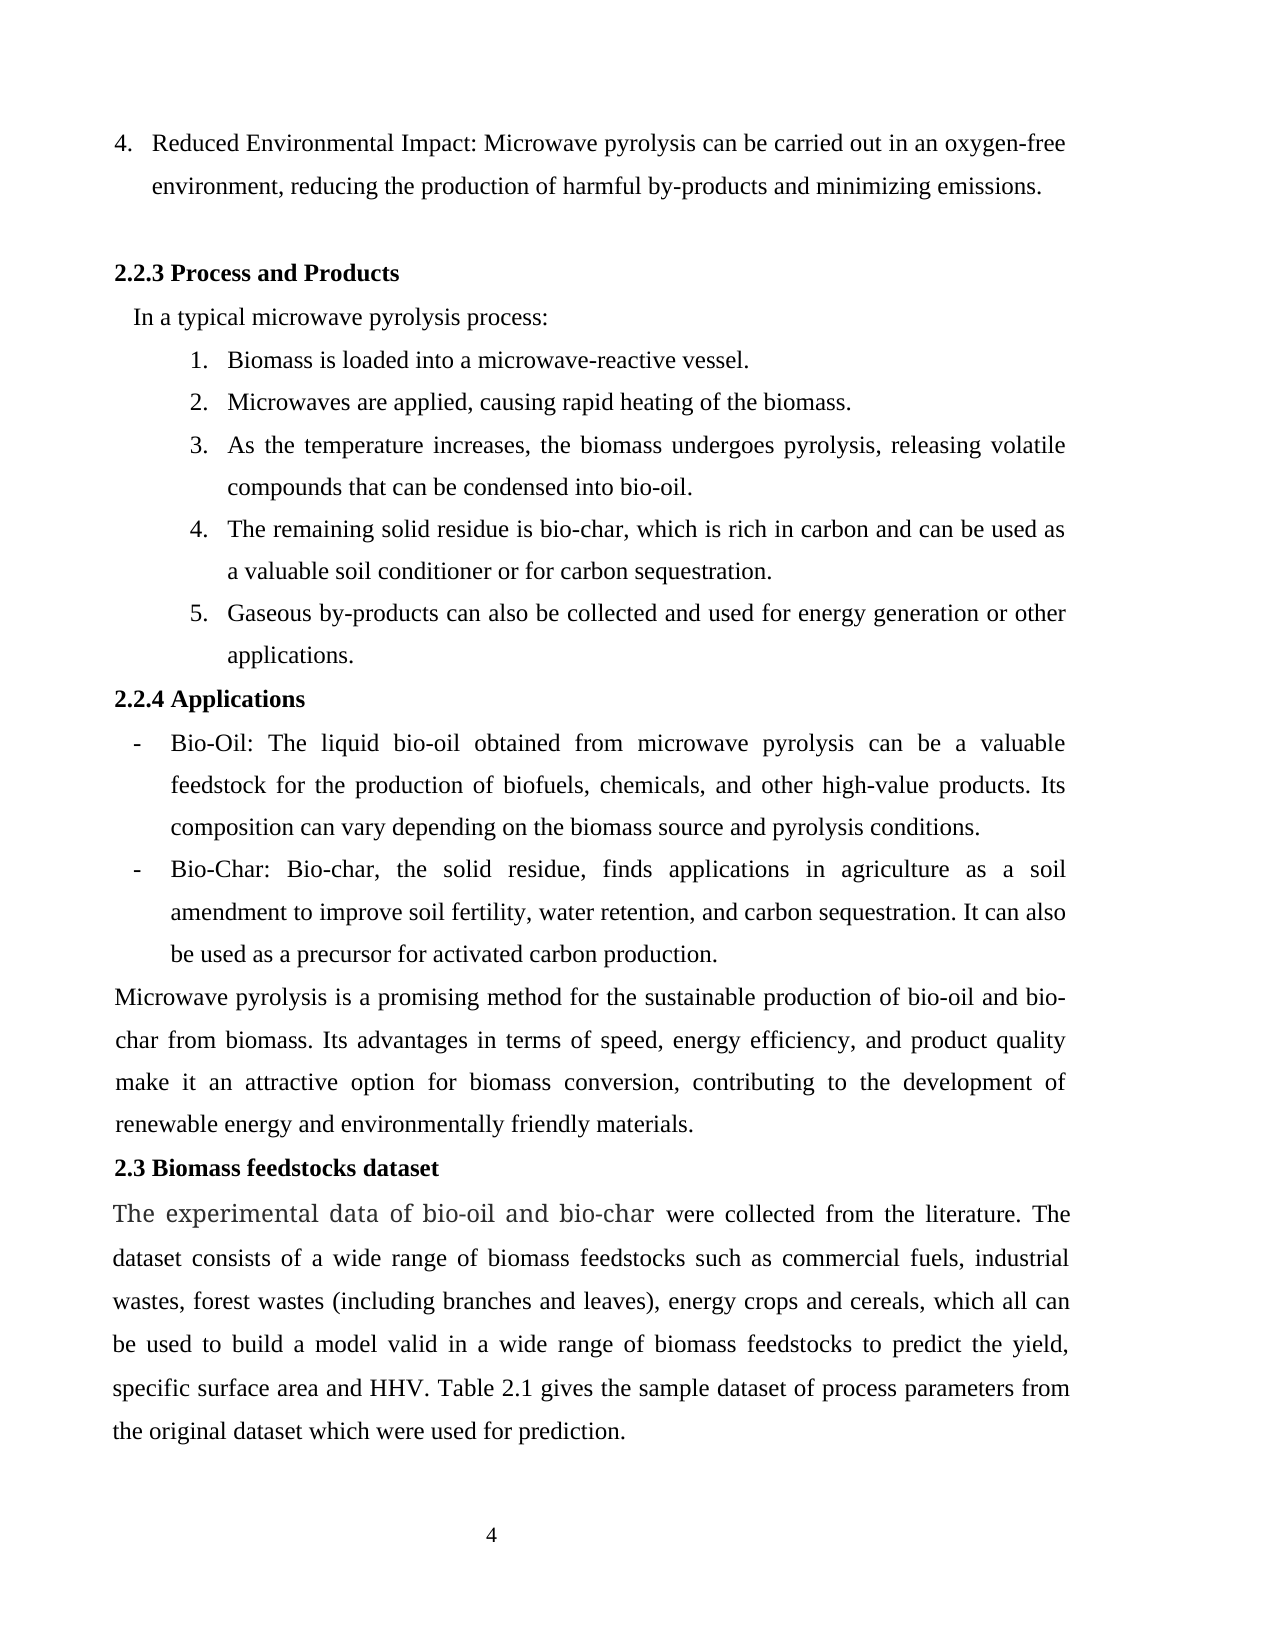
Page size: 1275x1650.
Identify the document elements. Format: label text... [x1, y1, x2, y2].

text 2.3 Biomass feedstocks dataset [114, 1153, 1067, 1181]
list As the temperature increases, the biomass undergoes pyrolysis, releasing volatile compounds that can be condensed into bio-oil. [189, 430, 1067, 501]
text 2.2.4 Applications [114, 684, 1067, 713]
list Gaseous by-products can also be collected and used for energy generation or other applications. [189, 598, 1067, 669]
text In a typical microwave pyrolysis process: [114, 302, 1067, 330]
text 2.2.3 Process and Products [114, 258, 1067, 287]
list Biomass is loaded into a microwave-reactive vessel. [189, 345, 1067, 374]
text Microwave pyrolysis is a promising method for the sustainable production of bio-oil and bio-char from biomass. Its advantages in terms of speed, energy efficiency, and product quality make it an attractive option for biomass conversion, contributing to the development of renewable energy and environmentally friendly materials. [114, 982, 1067, 1138]
list The remaining solid residue is bio-char, which is rich in carbon and can be used as a valuable soil conditioner or for carbon sequestration. [189, 514, 1067, 585]
text The experimental data of bio-oil and bio-char were collected from the literature. The dataset consists of a wide range of biomass feedstocks such as commercial fuels, industrial wastes, forest wastes (including branches and leaves), energy crops and cereals, which all can be used to build a model valid in a wide range of biomass feedstocks to predict the yield, specific surface area and HHV. Table 2.1 gives the sample dataset of process parameters from the original dataset which were used for prediction. [112, 1196, 1071, 1444]
list Microwaves are applied, causing rapid heating of the biomass. [189, 387, 1067, 416]
list Bio-Char: Bio-char, the solid residue, finds applications in agriculture as a soil amendment to improve soil fertility, water retention, and carbon sequestration. It can also be used as a precursor for activated carbon production. [133, 854, 1067, 968]
list Bio-Oil: The liquid bio-oil obtained from microwave pyrolysis can be a valuable feedstock for the production of biofuels, chemicals, and other high-value products. Its composition can vary depending on the biomass source and pyrolysis conditions. [133, 728, 1067, 841]
list Reduced Environmental Impact: Microwave pyrolysis can be carried out in an oxygen-free environment, reducing the production of harmful by-products and minimizing emissions. [114, 128, 1067, 199]
